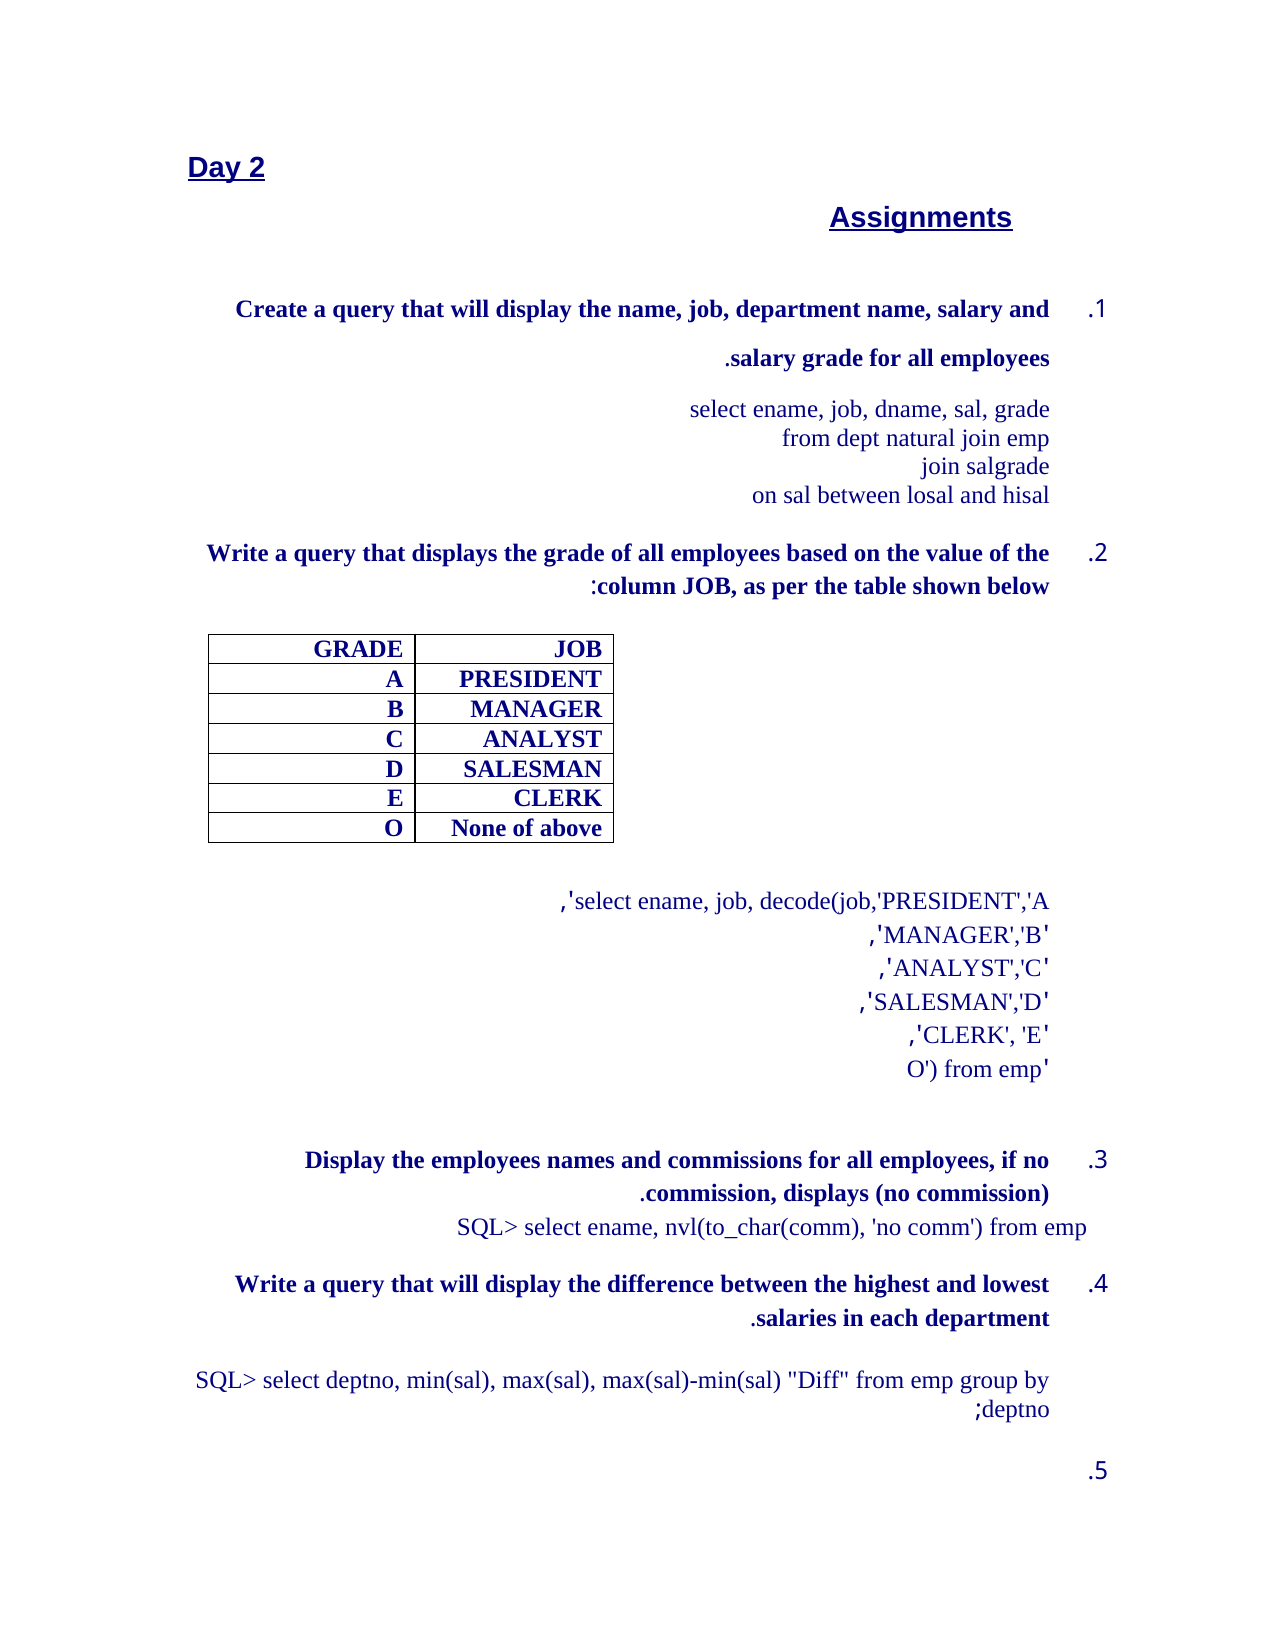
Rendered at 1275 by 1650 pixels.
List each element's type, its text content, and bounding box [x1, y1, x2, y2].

text 'CLERK', 'E', [187, 1020, 1050, 1054]
text 'SALESMAN','D', [187, 987, 1050, 1020]
table_cell A [209, 664, 414, 693]
table_header GRADE [209, 635, 414, 663]
list Write a query that displays the grade of all employees based on the value of the column JOB, as per the table shown below: [187, 538, 1087, 605]
table_cell B [209, 694, 414, 723]
text 'MANAGER','B', [187, 920, 1050, 953]
table_cell SALESMAN [416, 754, 613, 782]
text 'ANALYST','C', [187, 953, 1050, 987]
list Display the employees names and commissions for all employees, if no commission, displays (no commission). [187, 1145, 1087, 1212]
table_cell E [209, 784, 414, 812]
text select ename, job, decode(job,'PRESIDENT','A', [187, 886, 1050, 920]
table_cell O [209, 813, 414, 842]
text Assignments [187, 200, 1012, 234]
table_cell ANALYST [416, 724, 613, 753]
text join salgrade [187, 451, 1050, 480]
subtitle Day 2 [187, 150, 1087, 183]
list Create a query that will display the name, job, department name, salary and salary grade for all employees. [187, 294, 1087, 377]
text SQL> select deptno, min(sal), max(sal), max(sal)-min(sal) "Diff" from emp group by deptno; [187, 1365, 1050, 1428]
table_cell None of above [416, 813, 613, 842]
table_cell CLERK [416, 784, 613, 812]
text SQL> select ename, nvl(to_char(comm), 'no comm') from emp [187, 1212, 1087, 1241]
table_cell C [209, 724, 414, 753]
table_cell PRESIDENT [416, 664, 613, 693]
table_header JOB [416, 635, 613, 663]
text 'O') from emp [187, 1054, 1050, 1087]
text on sal between losal and hisal [187, 480, 1050, 509]
list Write a query that will display the difference between the highest and lowest salaries in each department. [187, 1269, 1087, 1337]
table_cell D [209, 754, 414, 782]
text from dept natural join emp [187, 423, 1050, 451]
table_cell MANAGER [416, 694, 613, 723]
text select ename, job, dname, sal, grade [187, 394, 1050, 423]
